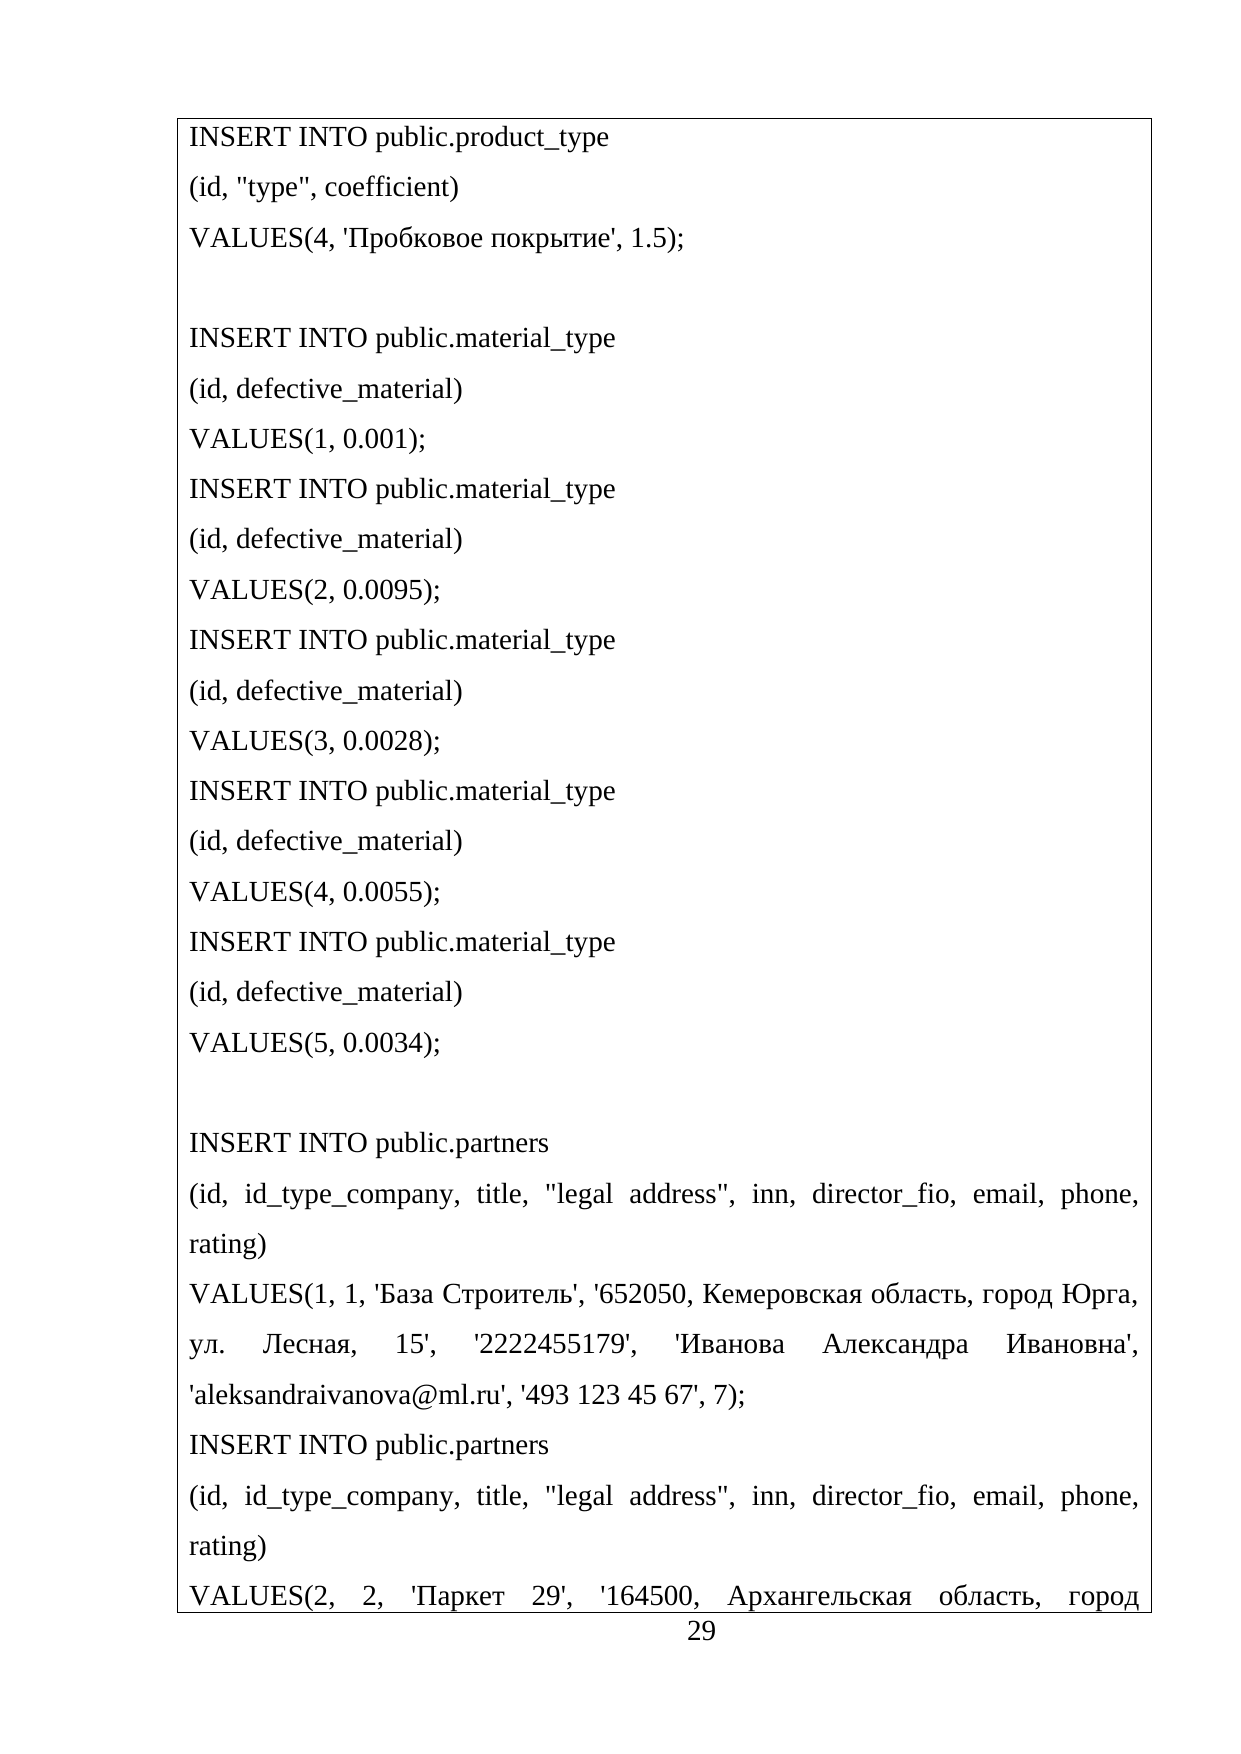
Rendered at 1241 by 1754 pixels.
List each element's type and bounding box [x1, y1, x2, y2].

table_header [178, 119, 1151, 1612]
